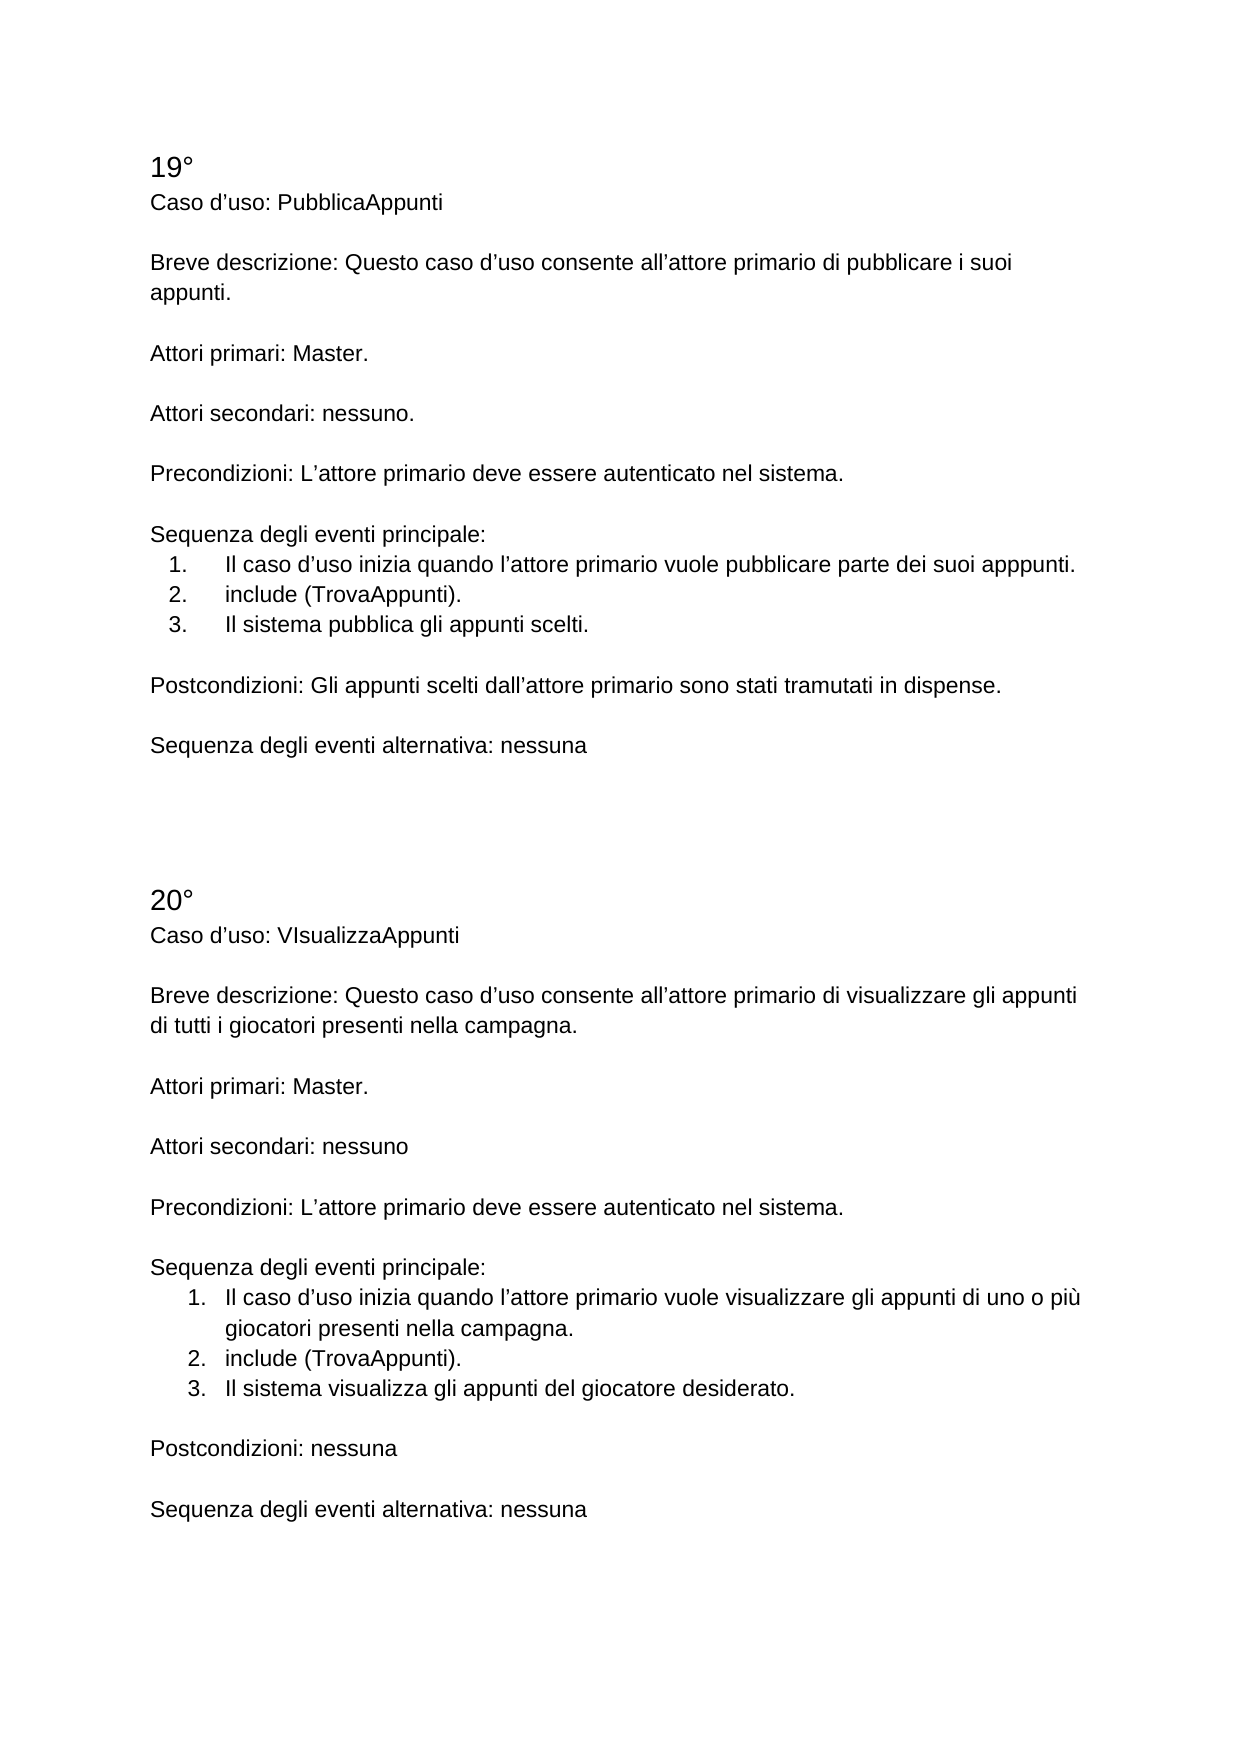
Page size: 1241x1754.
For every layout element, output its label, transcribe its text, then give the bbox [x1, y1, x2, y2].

text 19° [150, 150, 1090, 183]
list Il sistema visualizza gli appunti del giocatore desiderato. [187, 1375, 1090, 1401]
text Sequenza degli eventi alternativa: nessuna [150, 1496, 1090, 1522]
list include (TrovaAppunti). [187, 1345, 1090, 1371]
text Postcondizioni: nessuna [150, 1435, 1090, 1462]
text Attori secondari: nessuno [150, 1133, 1090, 1160]
text Attori primari: Master. [150, 339, 1090, 366]
list Il caso d’uso inizia quando l’attore primario vuole pubblicare parte dei suoi apppunti. [187, 551, 1090, 577]
text Breve descrizione: Questo caso d’uso consente all’attore primario di visualizzare gli appunti di tutti i giocatori presenti nella campagna. [150, 982, 1090, 1039]
text 20° [150, 883, 1090, 917]
text Postcondizioni: Gli appunti scelti dall’attore primario sono stati tramutati in dispense. [150, 672, 1090, 698]
list include (TrovaAppunti). [187, 581, 1090, 608]
text Caso d’uso: VIsualizzaAppunti [150, 922, 1090, 948]
text Attori secondari: nessuno. [150, 400, 1090, 426]
text Sequenza degli eventi principale: [150, 521, 1090, 547]
text Attori primari: Master. [150, 1073, 1090, 1099]
text Sequenza degli eventi principale: [150, 1254, 1090, 1281]
text Caso d’uso: PubblicaAppunti [150, 188, 1090, 215]
text Sequenza degli eventi alternativa: nessuna [150, 732, 1090, 759]
text Precondizioni: L’attore primario deve essere autenticato nel sistema. [150, 1194, 1090, 1220]
list Il sistema pubblica gli appunti scelti. [187, 611, 1090, 638]
text Precondizioni: L’attore primario deve essere autenticato nel sistema. [150, 460, 1090, 487]
text Breve descrizione: Questo caso d’uso consente all’attore primario di pubblicare i suoi appunti. [150, 249, 1090, 306]
list Il caso d’uso inizia quando l’attore primario vuole visualizzare gli appunti di uno o più giocatori presenti nella campagna. [187, 1284, 1090, 1341]
